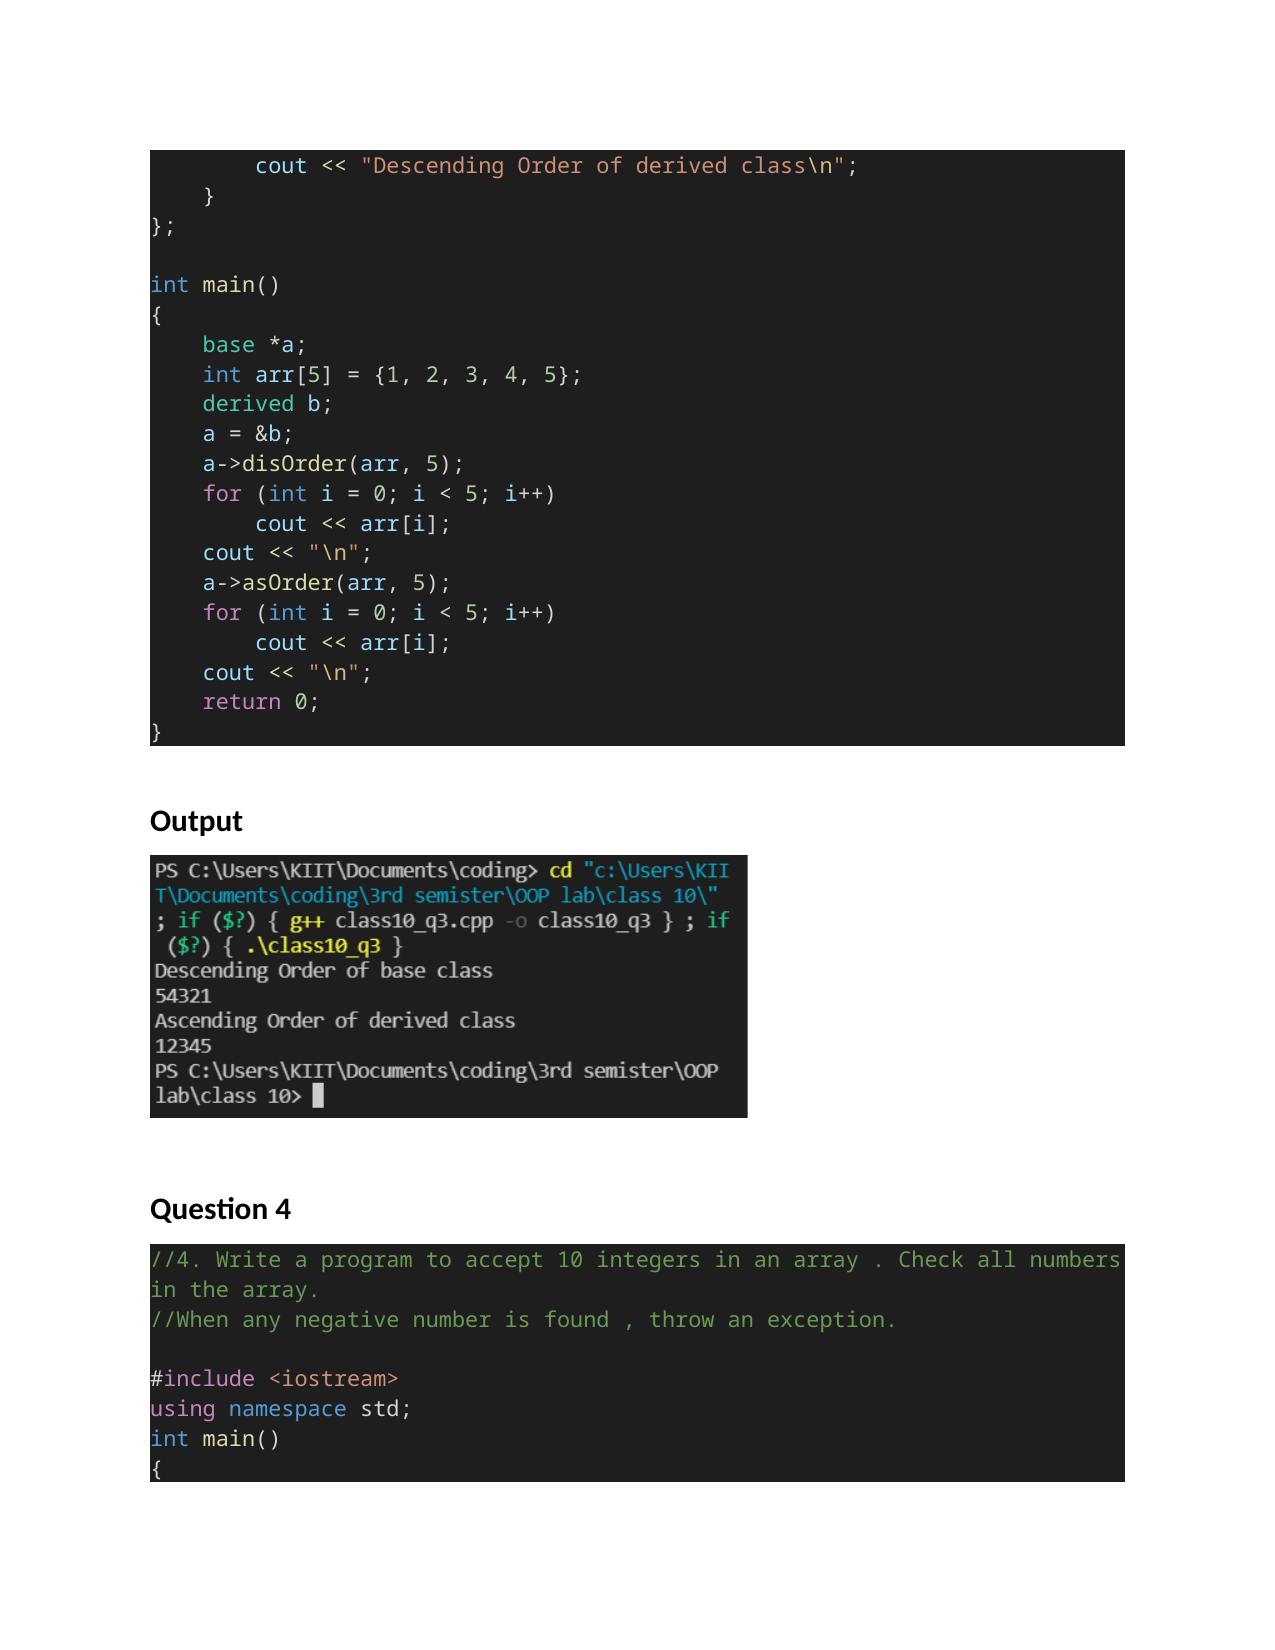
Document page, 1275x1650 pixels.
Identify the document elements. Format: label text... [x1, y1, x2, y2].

text int arr[5] = {1, 2, 3, 4, 5}; [150, 358, 1125, 388]
text a = &b; [150, 418, 1125, 448]
text base *a; [150, 329, 1125, 358]
text cout << arr[i]; [150, 627, 1125, 656]
text cout << "Descending Order of derived class\n"; [150, 150, 1125, 180]
text int main() [150, 1423, 1125, 1453]
text int main() [150, 269, 1125, 299]
text cout << "\n"; [150, 656, 1125, 686]
text Output [150, 801, 1125, 839]
text #include <iostream> [150, 1363, 1125, 1393]
text a->disOrder(arr, 5); [150, 448, 1125, 478]
text } [150, 180, 1125, 209]
text derived b; [150, 388, 1125, 418]
text cout << "\n"; [150, 537, 1125, 567]
text }; [150, 209, 1125, 239]
text return 0; [150, 686, 1125, 716]
picture [150, 855, 748, 1118]
text cout << arr[i]; [150, 507, 1125, 537]
text //4. Write a program to accept 10 integers in an array . Check all numbers in the array. [150, 1244, 1125, 1304]
text { [150, 1453, 1125, 1482]
text //When any negative number is found , throw an exception. [150, 1304, 1125, 1333]
text Question 4 [150, 1189, 1125, 1227]
text for (int i = 0; i < 5; i++) [150, 597, 1125, 627]
text a->asOrder(arr, 5); [150, 567, 1125, 597]
text for (int i = 0; i < 5; i++) [150, 478, 1125, 507]
text } [150, 716, 1125, 746]
text using namespace std; [150, 1393, 1125, 1423]
text { [150, 299, 1125, 329]
